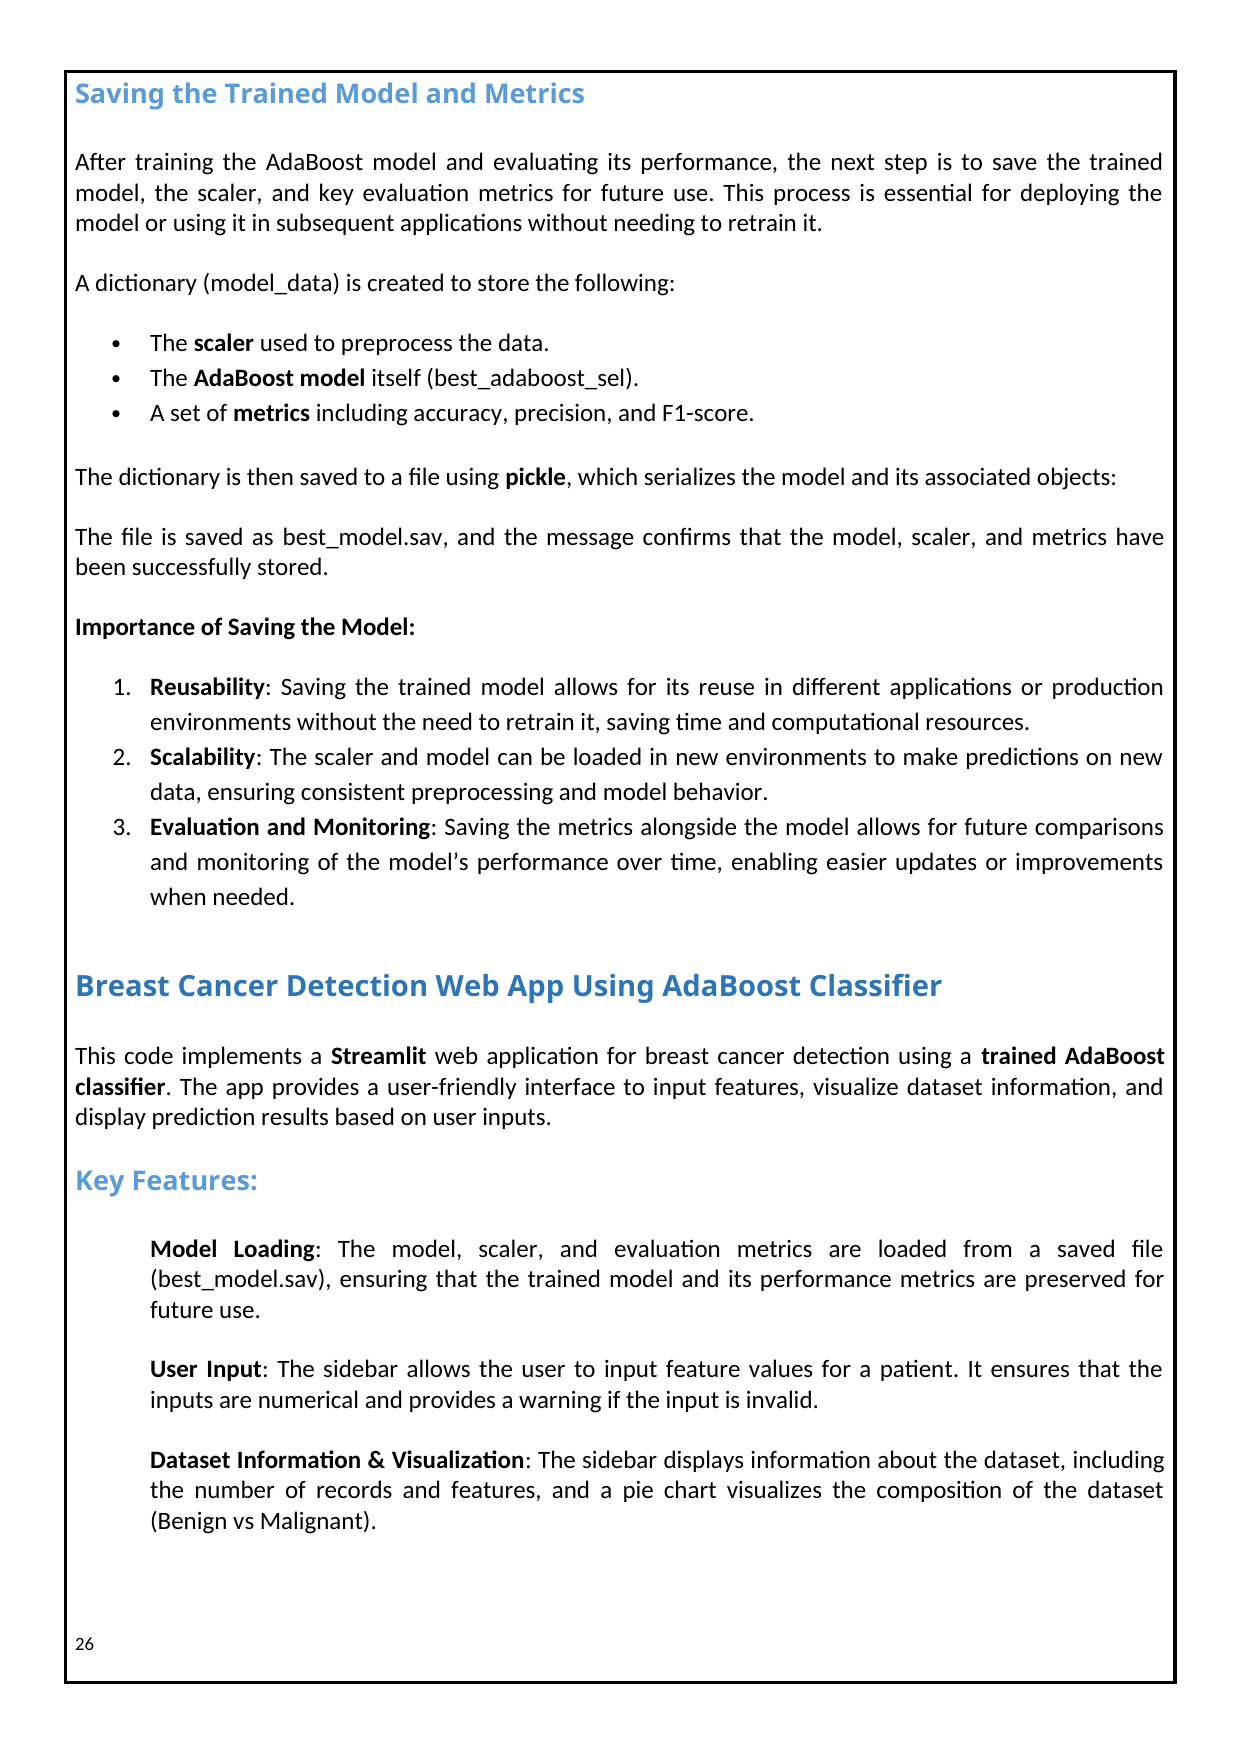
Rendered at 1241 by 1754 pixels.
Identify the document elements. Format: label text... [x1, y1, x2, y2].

text After training the AdaBoost model and evaluating its performance, the next step is to save the trained model, the scaler, and key evaluation metrics for future use. This process is essential for deploying the model or using it in subsequent applications without needing to retrain it. [75, 147, 1165, 238]
text This code implements a Streamlit web application for breast cancer detection using a trained AdaBoost classifier. The app provides a user-friendly interface to input features, visualize dataset information, and display prediction results based on user inputs. [75, 1041, 1165, 1132]
list Evaluation and Monitoring: Saving the metrics alongside the model allows for future comparisons and monitoring of the model’s performance over time, enabling easier updates or improvements when needed. [112, 811, 1165, 911]
subtitle Saving the Trained Model and Metrics [75, 75, 1165, 112]
text User Input: The sidebar allows the user to input feature values for a patient. It ensures that the inputs are numerical and provides a warning if the input is invalid. [150, 1353, 1165, 1414]
text A dictionary (model_data) is created to store the following: [75, 267, 1165, 298]
list A set of metrics including accuracy, precision, and F1-score. [112, 397, 1165, 427]
list The AdaBoost model itself (best_adaboost_sel). [112, 362, 1165, 392]
list Scalability: The scaler and model can be loaded in new environments to make predictions on new data, ensuring consistent preprocessing and model behavior. [112, 741, 1165, 806]
subtitle Key Features: [75, 1161, 1165, 1198]
list The scaler used to preprocess the data. [112, 327, 1165, 357]
text The file is saved as best_model.sav, and the message confirms that the model, scaler, and metrics have been successfully stored. [75, 521, 1165, 582]
text The dictionary is then saved to a file using pickle, which serializes the model and its associated objects: [75, 461, 1165, 492]
text Dataset Information & Visualization: The sidebar displays information about the dataset, including the number of records and features, and a pie chart visualizes the composition of the dataset (Benign vs Malignant). [150, 1444, 1165, 1535]
list Reusability: Saving the trained model allows for its reuse in different applications or production environments without the need to retrain it, saving time and computational resources. [112, 671, 1165, 736]
subtitle Breast Cancer Detection Web App Using AdaBoost Classifier [75, 966, 1165, 1005]
subtitle Importance of Saving the Model: [75, 611, 1165, 642]
text Model Loading: The model, scaler, and evaluation metrics are loaded from a saved file (best_model.sav), ensuring that the trained model and its performance metrics are preserved for future use. [150, 1233, 1165, 1324]
